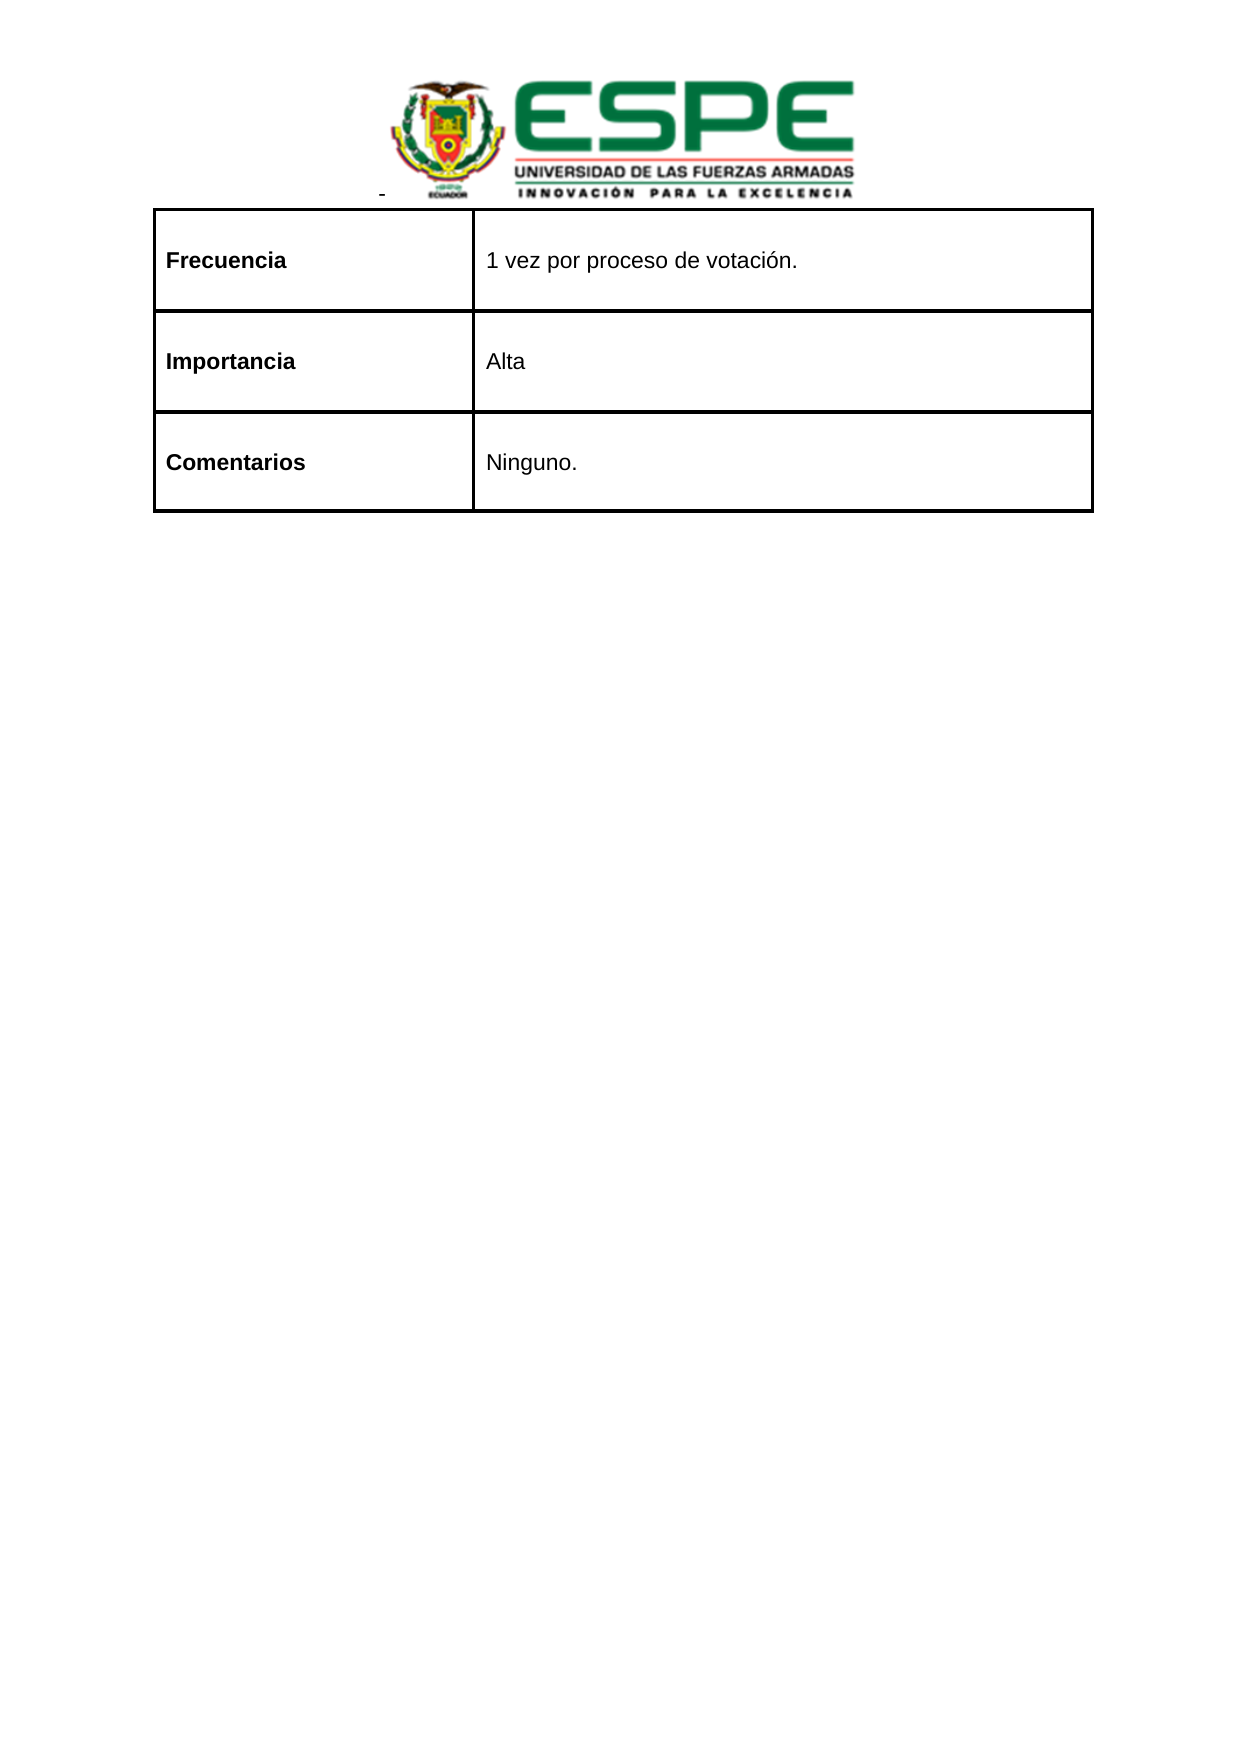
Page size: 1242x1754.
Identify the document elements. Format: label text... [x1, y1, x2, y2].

table_cell Comentarios [156, 414, 472, 509]
table_cell Frecuencia [156, 211, 472, 309]
table_cell Alta [475, 313, 1091, 410]
table_cell 1 vez por proceso de votación. [475, 211, 1091, 309]
table_cell Importancia [156, 313, 472, 410]
table_cell Ninguno. [475, 414, 1091, 509]
picture [388, 78, 859, 202]
